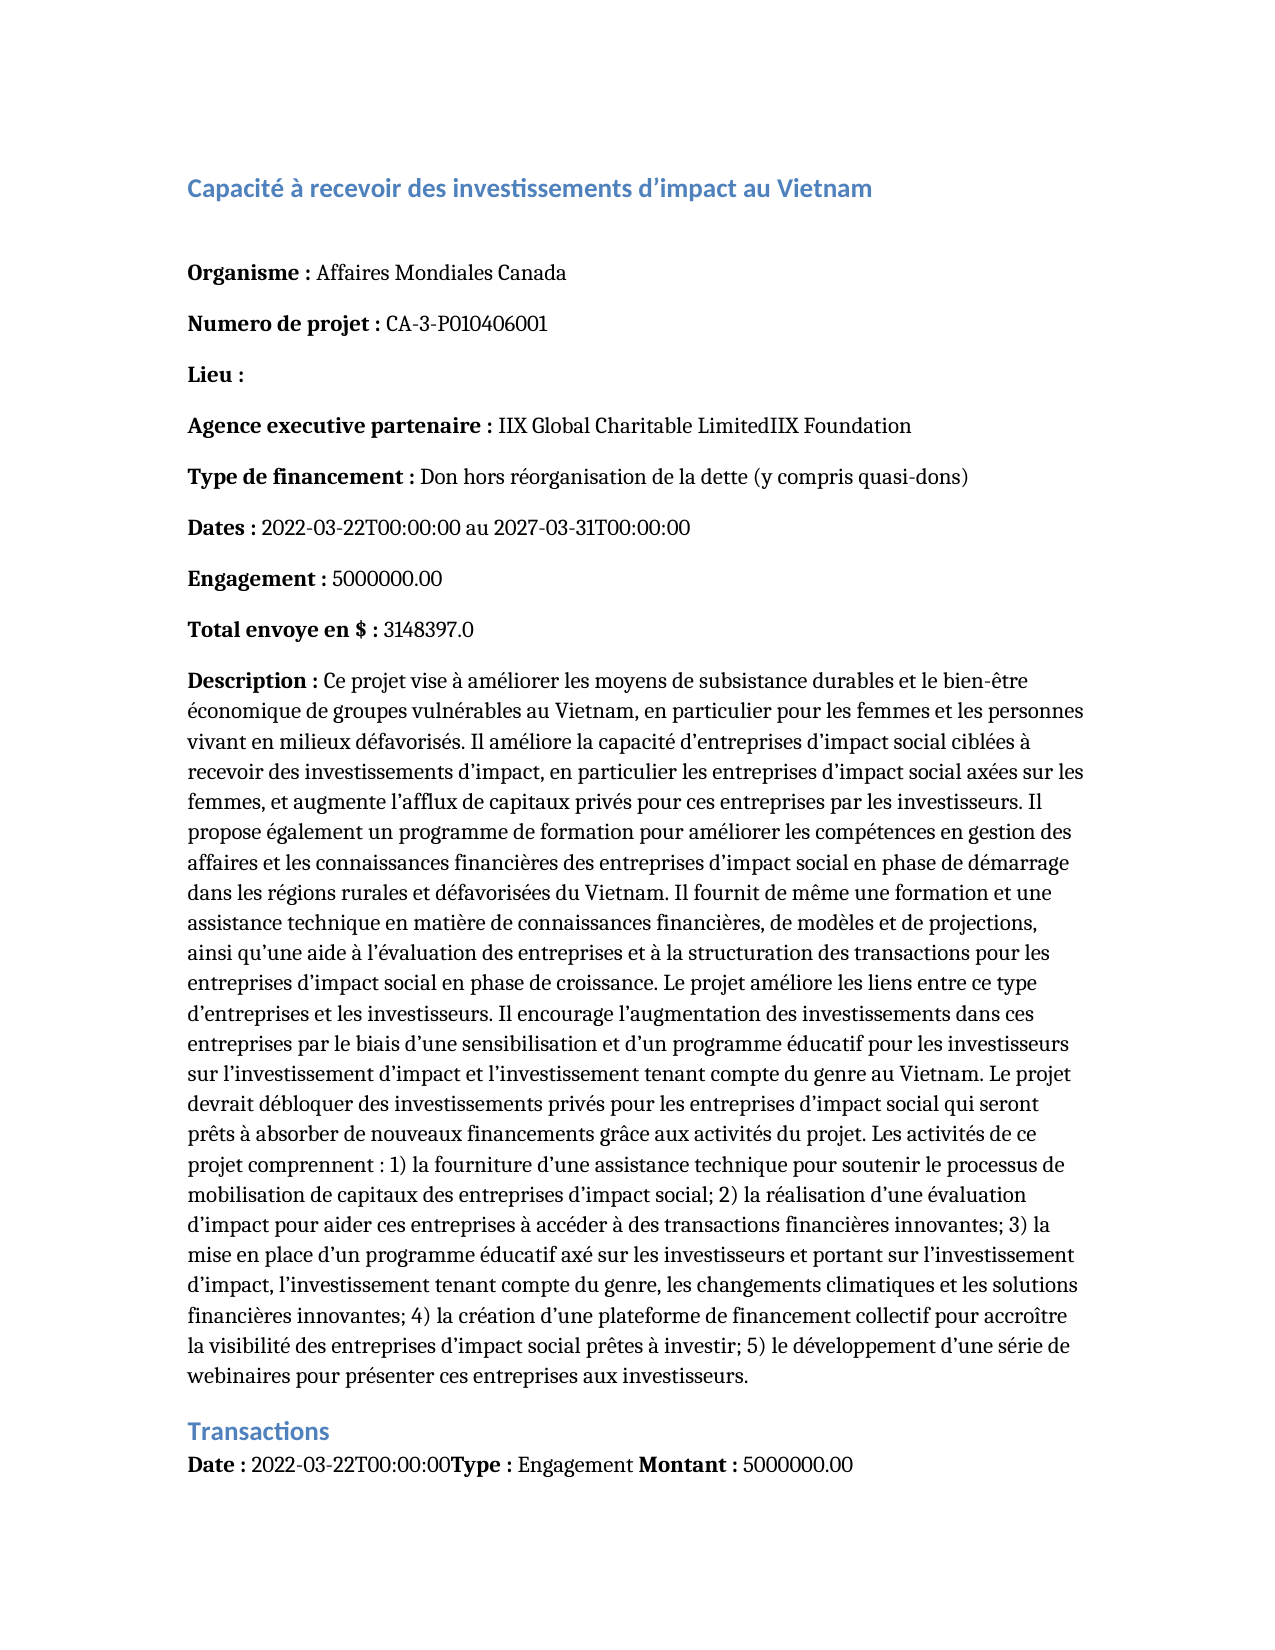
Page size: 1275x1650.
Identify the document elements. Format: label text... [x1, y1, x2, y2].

text Date : 2022-03-22T00:00:00Type : Engagement Montant : 5000000.00 [187, 1452, 1087, 1478]
text Total envoye en $ : 3148397.0 [187, 617, 1087, 643]
text Description : Ce projet vise à améliorer les moyens de subsistance durables et le bien-être économique de groupes vulnérables au Vietnam, en particulier pour les femmes et les personnes vivant en milieux défavorisés. Il améliore la capacité d’entreprises d’impact social ciblées à recevoir des investissements d’impact, en particulier les entreprises d’impact social axées sur les femmes, et augmente l’afflux de capitaux privés pour ces entreprises par les investisseurs. Il propose également un programme de formation pour améliorer les compétences en gestion des affaires et les connaissances financières des entreprises d’impact social en phase de démarrage dans les régions rurales et défavorisées du Vietnam. Il fournit de même une formation et une assistance technique en matière de connaissances financières, de modèles et de projections, ainsi qu’une aide à l’évaluation des entreprises et à la structuration des transactions pour les entreprises d’impact social en phase de croissance. Le projet améliore les liens entre ce type d’entreprises et les investisseurs. Il encourage l’augmentation des investissements dans ces entreprises par le biais d’une sensibilisation et d’un programme éducatif pour les investisseurs sur l’investissement d’impact et l’investissement tenant compte du genre au Vietnam. Le projet devrait débloquer des investissements privés pour les entreprises d’impact social qui seront prêts à absorber de nouveaux financements grâce aux activités du projet. Les activités de ce projet comprennent : 1) la fourniture d’une assistance technique pour soutenir le processus de mobilisation de capitaux des entreprises d’impact social; 2) la réalisation d’une évaluation d’impact pour aider ces entreprises à accéder à des transactions financières innovantes; 3) la mise en place d’un programme éducatif axé sur les investisseurs et portant sur l’investissement d’impact, l’investissement tenant compte du genre, les changements climatiques et les solutions financières innovantes; 4) la création d’une plateforme de financement collectif pour accroître la visibilité des entreprises d’impact social prêtes à investir; 5) le développement d’une série de webinaires pour présenter ces entreprises aux investisseurs. [187, 668, 1087, 1389]
text Dates : 2022-03-22T00:00:00 au 2027-03-31T00:00:00 [187, 515, 1087, 541]
subtitle Capacité à recevoir des investissements d’impact au Vietnam [187, 171, 1087, 204]
text Organisme : Affaires Mondiales Canada [187, 260, 1087, 286]
text Lieu : [187, 362, 1087, 388]
text Type de financement : Don hors réorganisation de la dette (y compris quasi-dons) [187, 464, 1087, 490]
text Numero de projet : CA-3-P010406001 [187, 311, 1087, 337]
subtitle Transactions [187, 1414, 1087, 1447]
text Engagement : 5000000.00 [187, 566, 1087, 592]
text Agence executive partenaire : IIX Global Charitable LimitedIIX Foundation [187, 413, 1087, 439]
